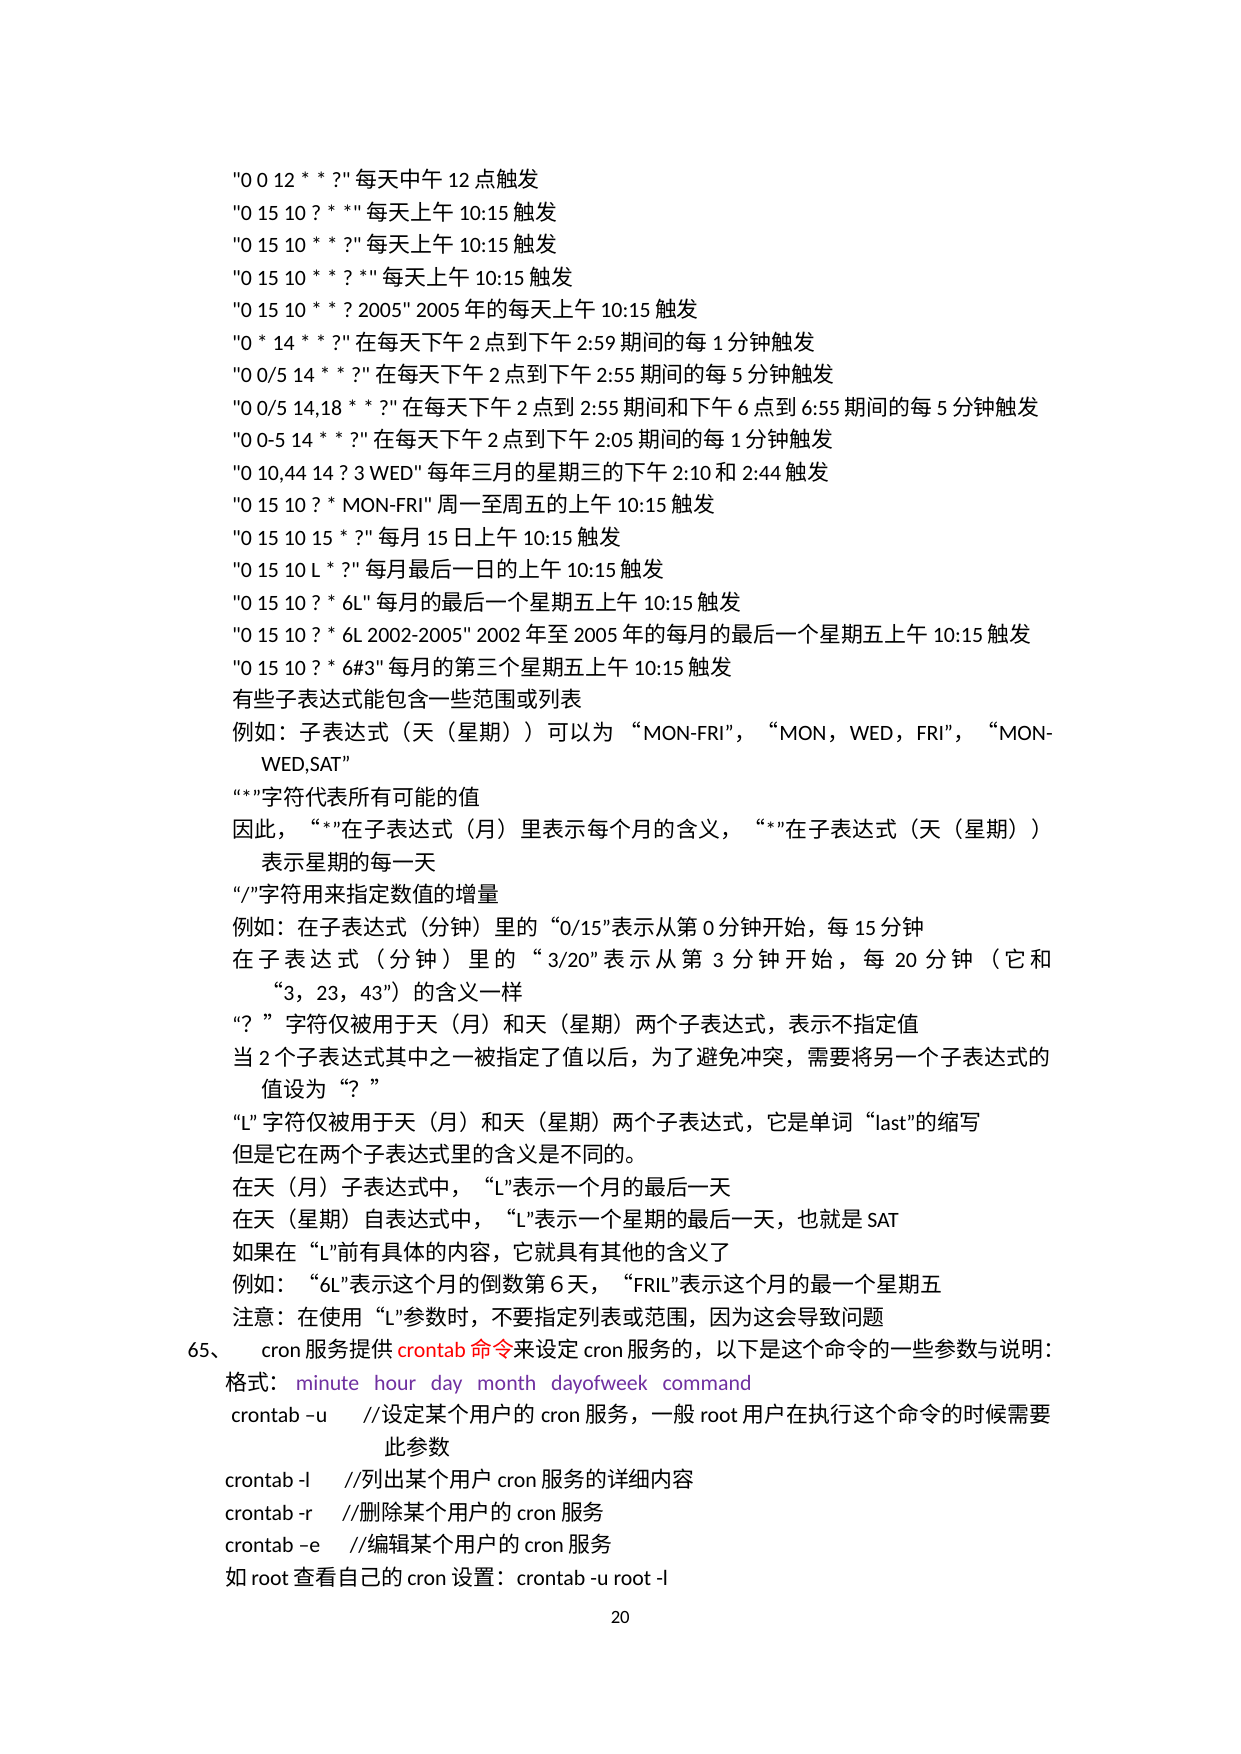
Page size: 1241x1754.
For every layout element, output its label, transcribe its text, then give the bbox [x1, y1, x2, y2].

list 如果在“L”前有具体的内容，它就具有其他的含义了 [232, 1234, 1053, 1267]
list 格式： minute hour day month dayofweek command [225, 1364, 1053, 1397]
list “*”字符代表所有可能的值 [232, 779, 1053, 812]
list “L” 字符仅被用于天（月）和天（星期）两个子表达式，它是单词“last”的缩写 [232, 1104, 1053, 1137]
list crontab –u //设定某个用户的cron服务，一般root用户在执行这个命令的时候需要此参数 [231, 1397, 1053, 1462]
list "0 15 10 * * ? *" 每天上午10:15触发 [232, 259, 1053, 292]
list crontab -l //列出某个用户cron服务的详细内容 [225, 1462, 1053, 1494]
list "0 15 10 ? * MON-FRI" 周一至周五的上午10:15触发 [232, 487, 1053, 519]
list "0 15 10 ? * *" 每天上午10:15触发 [232, 194, 1053, 227]
list 例如：子表达式（天（星期））可以为 “MON-FRI”，“MON，WED，FRI”，“MON-WED,SAT” [232, 714, 1053, 779]
list crontab -r //删除某个用户的cron服务 [225, 1494, 1053, 1527]
list 但是它在两个子表达式里的含义是不同的。 [232, 1137, 1053, 1169]
list "0 15 10 ? * 6L" 每月的最后一个星期五上午10:15触发 [232, 584, 1053, 617]
list 在天（月）子表达式中，“L”表示一个月的最后一天 [232, 1169, 1053, 1202]
list 如root查看自己的cron设置：crontab -u root -l [225, 1559, 1053, 1592]
list "0 0-5 14 * * ?" 在每天下午2点到下午2:05期间的每1分钟触发 [232, 422, 1053, 454]
list 因此，“*”在子表达式（月）里表示每个月的含义，“*”在子表达式（天（星期））表示星期的每一天 [232, 812, 1053, 877]
list “？”字符仅被用于天（月）和天（星期）两个子表达式，表示不指定值 [232, 1007, 1053, 1039]
list "0 15 10 * * ? 2005" 2005年的每天上午10:15触发 [232, 292, 1053, 324]
list "0 15 10 15 * ?" 每月15日上午10:15触发 [232, 519, 1053, 552]
list 例如：“6L”表示这个月的倒数第６天，“FRIL”表示这个月的最一个星期五 [232, 1267, 1053, 1299]
list “/”字符用来指定数值的增量 [232, 877, 1053, 909]
list "0 15 10 ? * 6L 2002-2005" 2002年至2005年的每月的最后一个星期五上午10:15触发 [232, 617, 1053, 649]
list 在天（星期）自表达式中，“L”表示一个星期的最后一天，也就是SAT [232, 1202, 1053, 1234]
list 在子表达式（分钟）里的“3/20”表示从第3分钟开始，每20分钟（它和“3，23，43”）的含义一样 [232, 942, 1053, 1007]
list "0 0 12 * * ?" 每天中午12点触发 [232, 162, 1053, 194]
list "0 10,44 14 ? 3 WED" 每年三月的星期三的下午2:10和2:44触发 [232, 454, 1053, 487]
list 当2个子表达式其中之一被指定了值以后，为了避免冲突，需要将另一个子表达式的值设为“？” [232, 1039, 1053, 1104]
list 有些子表达式能包含一些范围或列表 [232, 682, 1053, 714]
list "0 0/5 14 * * ?" 在每天下午2点到下午2:55期间的每5分钟触发 [232, 357, 1053, 389]
list "0 15 10 ? * 6#3" 每月的第三个星期五上午10:15触发 [232, 649, 1053, 682]
list cron服务提供crontab命令来设定cron服务的，以下是这个命令的一些参数与说明： [187, 1332, 1053, 1364]
list "0 15 10 L * ?" 每月最后一日的上午10:15触发 [232, 552, 1053, 584]
list 注意：在使用“L”参数时，不要指定列表或范围，因为这会导致问题 [232, 1299, 1053, 1332]
list crontab –e //编辑某个用户的cron服务 [225, 1527, 1053, 1559]
list "0 0/5 14,18 * * ?" 在每天下午2点到2:55期间和下午6点到6:55期间的每5分钟触发 [232, 389, 1053, 422]
list 例如：在子表达式（分钟）里的“0/15”表示从第0分钟开始，每15分钟 [232, 909, 1053, 942]
list "0 * 14 * * ?" 在每天下午2点到下午2:59期间的每1分钟触发 [232, 324, 1053, 357]
list "0 15 10 * * ?" 每天上午10:15触发 [232, 227, 1053, 259]
